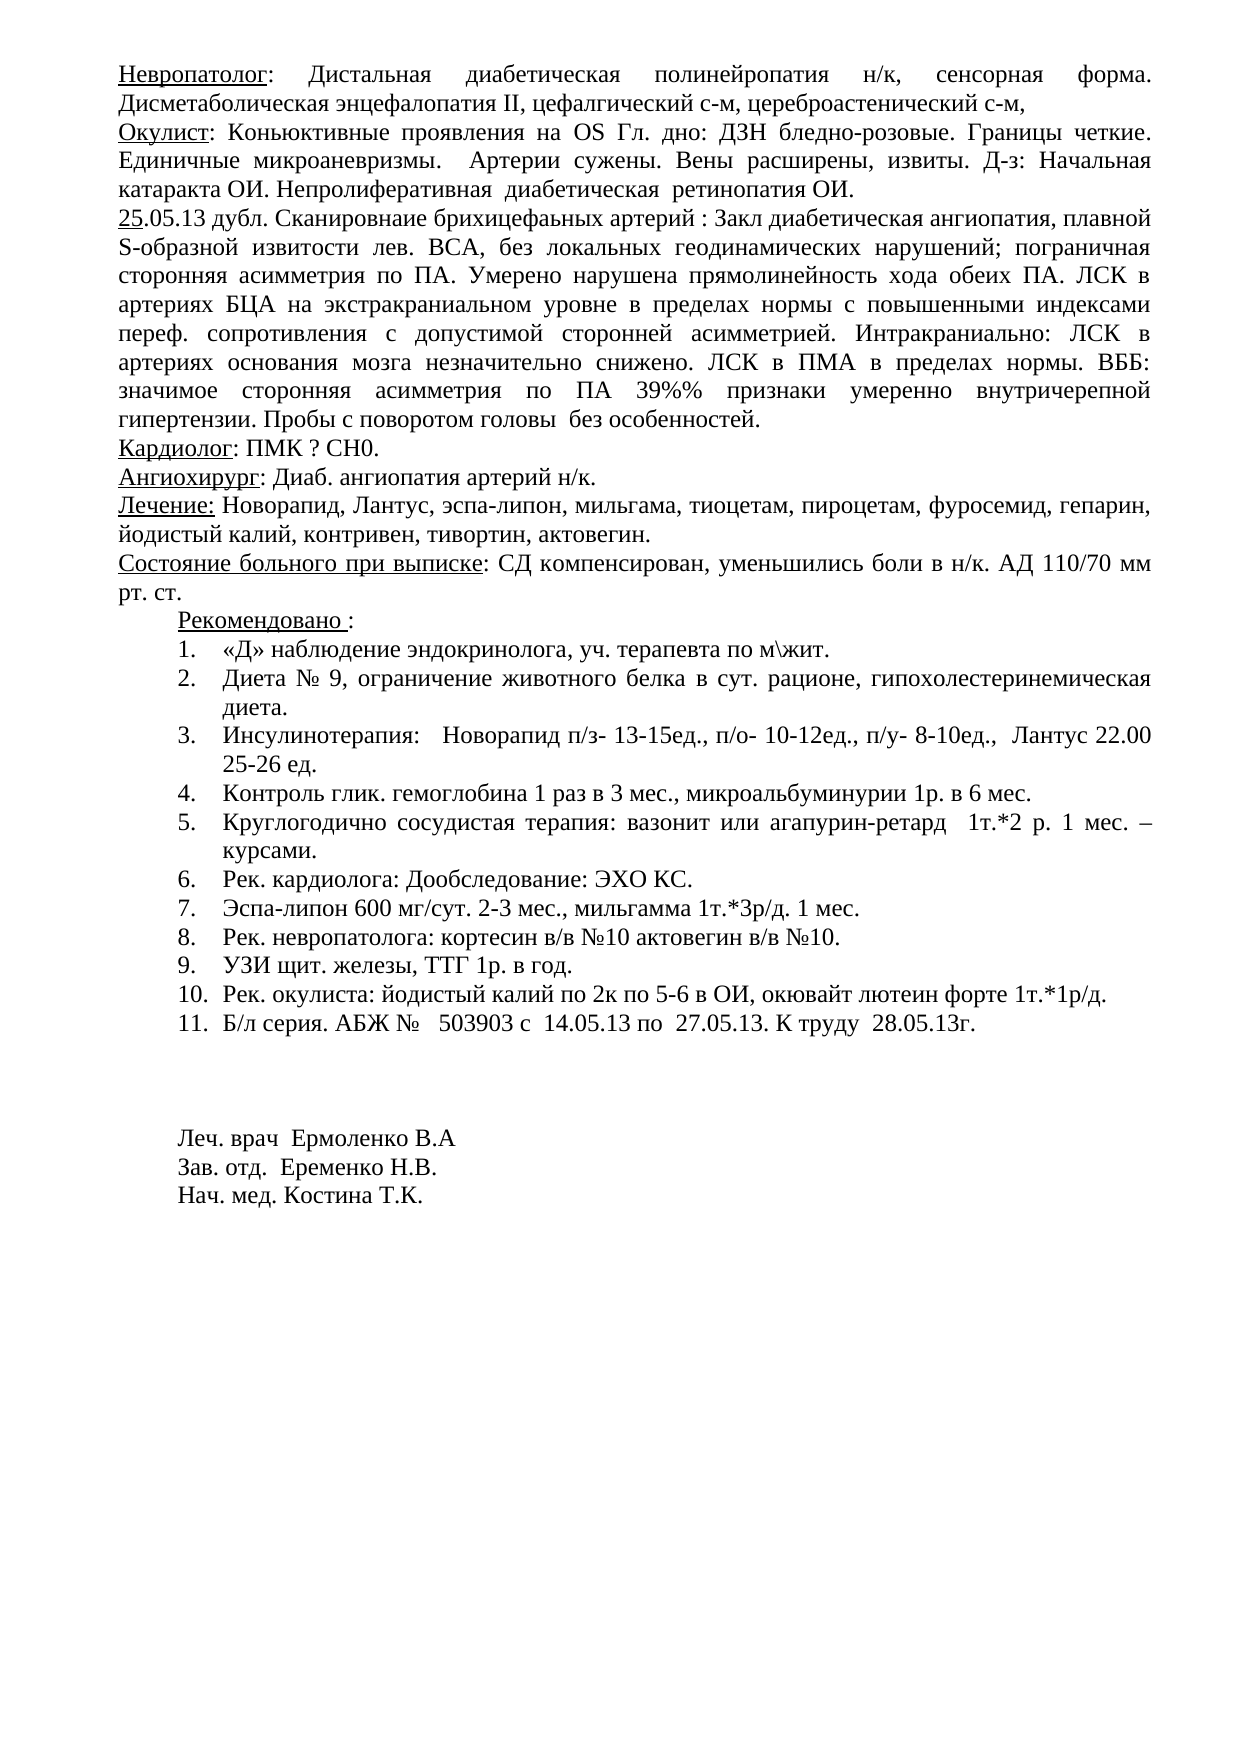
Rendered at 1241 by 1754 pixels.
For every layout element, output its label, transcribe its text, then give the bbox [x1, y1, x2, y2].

text Лечение: Новорапид, Лантус, эспа-липон, мильгама, тиоцетам, пироцетам, фуросемид, гепарин, йодистый калий, контривен, тивортин, актовегин. [118, 490, 1152, 548]
list Круглогодично сосудистая терапия: вазонит или агапурин-ретард 1т.*2 р. 1 мес. – курсами. [177, 807, 1152, 864]
text Кардиолог: ПМК ? СН0. [118, 433, 1152, 462]
list УЗИ щит. железы, ТТГ 1р. в год. [177, 950, 1152, 979]
text Окулист: Коньюктивные проявления на OS Гл. дно: ДЗН бледно-розовые. Границы четкие. Единичные микроаневризмы. Артерии сужены. Вены расширены, извиты. Д-з: Начальная катаракта ОИ. Непролиферативная диабетическая ретинопатия ОИ. [118, 117, 1152, 203]
list Рек. кардиолога: Дообследование: ЭХО КС. [177, 864, 1152, 893]
list Б/л серия. АБЖ № 503903 с 14.05.13 по 27.05.13. К труду 28.05.13г. [177, 1008, 1152, 1037]
list Рек. окулиста: йодистый калий по 2к по 5-6 в ОИ, окювайт лютеин форте 1т.*1р/д. [177, 979, 1152, 1008]
list Инсулинотерапия: Новорапид п/з- 13-15ед., п/о- 10-12ед., п/у- 8-10ед., Лантус 22.00 25-26 ед. [177, 720, 1152, 778]
text Нач. мед. Костина Т.К. [177, 1180, 1152, 1209]
list Рек. невропатолога: кортесин в/в №10 актовегин в/в №10. [177, 922, 1152, 950]
text Ангиохирург: Диаб. ангиопатия артерий н/к. [118, 462, 1152, 490]
list Контроль глик. гемоглобина 1 раз в 3 мес., микроальбуминурии 1р. в 6 мес. [177, 778, 1152, 807]
subtitle Леч. врач Ермоленко В.А [177, 1123, 1152, 1152]
text Состояние больного при выписке: СД компенсирован, уменьшились боли в н/к. АД 110/70 мм рт. ст. [118, 548, 1152, 605]
text 25.05.13 дубл. Сканировнаие брихицефаьных артерий : Закл диабетическая ангиопатия, плавной S-образной извитости лев. ВСА, без локальных геодинамических нарушений; пограничная сторонняя асимметрия по ПА. Умерено нарушена прямолинейность хода обеих ПА. ЛСК в артериях БЦА на экстракраниальном уровне в пределах нормы с повышенными индексами переф. сопротивления с допустимой сторонней асимметрией. Интракраниально: ЛСК в артериях основания мозга незначительно снижено. ЛСК в ПМА в пределах нормы. ВББ: значимое сторонняя асимметрия по ПА 39%% признаки умеренно внутричерепной гипертензии. Пробы с поворотом головы без особенностей. [118, 203, 1152, 433]
text Невропатолог: Дистальная диабетическая полинейропатия н/к, сенсорная форма. Дисметаболическая энцефалопатия II, цефалгический с-м, цереброастенический с-м, [118, 59, 1152, 117]
list Диета № 9, ограничение животного белка в сут. рационе, гипохолестеринемическая диета. [177, 663, 1152, 720]
text Зав. отд. Еременко Н.В. [177, 1152, 1152, 1180]
list Эспа-липон 600 мг/сут. 2-3 мес., мильгамма 1т.*3р/д. 1 мес. [177, 893, 1152, 922]
text Рекомендовано : [177, 605, 1152, 634]
list «Д» наблюдение эндокринолога, уч. терапевта по м\жит. [177, 634, 1152, 663]
